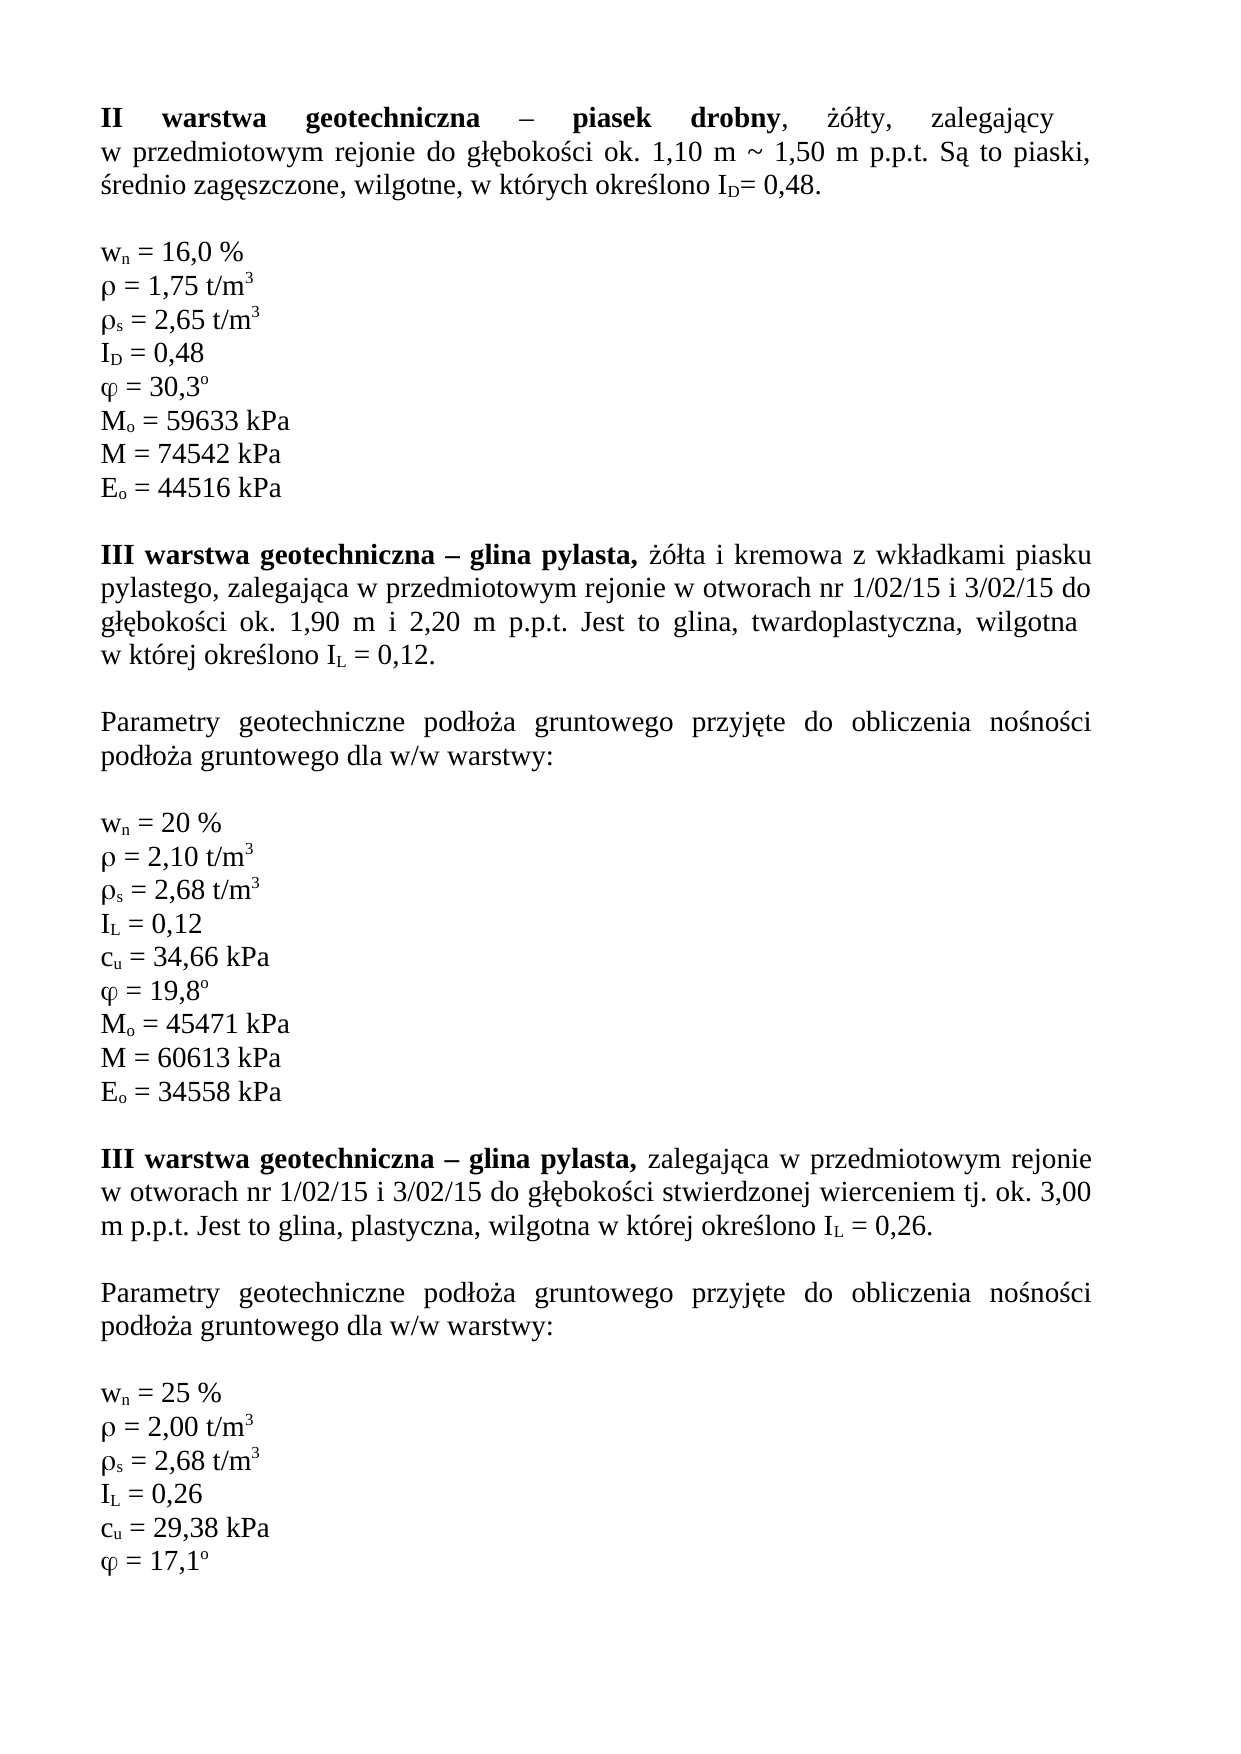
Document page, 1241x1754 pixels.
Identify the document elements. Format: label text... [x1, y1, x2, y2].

text III warstwa geotechniczna – glina pylasta, żółta i kremowa z wkładkami piasku pylastego, zalegająca w przedmiotowym rejonie w otworach nr 1/02/15 i 3/02/15 do głębokości ok. 1,90 m i 2,20 m p.p.t. Jest to glina, twardoplastyczna, wilgotna w której określono IL = 0,12. [100, 537, 1092, 671]
text wn = 16,0 % [100, 234, 1092, 268]
text s = 2,68 t/m3 [100, 872, 1092, 906]
text cu = 29,38 kPa [100, 1510, 1092, 1543]
text IL = 0,26 [100, 1476, 1092, 1510]
text Eo = 44516 kPa [100, 470, 1092, 503]
text = 19,8o [100, 973, 1092, 1007]
text cu = 34,66 kPa [100, 939, 1092, 973]
text Parametry geotechniczne podłoża gruntowego przyjęte do obliczenia nośności podłoża gruntowego dla w/w warstwy: [100, 704, 1092, 772]
text = 17,1o [100, 1543, 1092, 1577]
text M = 74542 kPa [100, 436, 1092, 470]
text M = 60613 kPa [100, 1040, 1092, 1074]
text Parametry geotechniczne podłoża gruntowego przyjęte do obliczenia nośności podłoża gruntowego dla w/w warstwy: [100, 1275, 1092, 1342]
text = 2,00 t/m3 [100, 1409, 1092, 1443]
text Mo = 45471 kPa [100, 1007, 1092, 1040]
text s = 2,65 t/m3 [100, 302, 1092, 335]
text Eo = 34558 kPa [100, 1074, 1092, 1107]
text ID = 0,48 [100, 335, 1092, 369]
text = 30,3o [100, 369, 1092, 403]
text III warstwa geotechniczna – glina pylasta, zalegająca w przedmiotowym rejonie w otworach nr 1/02/15 i 3/02/15 do głębokości stwierdzonej wierceniem tj. ok. 3,00 m p.p.t. Jest to glina, plastyczna, wilgotna w której określono IL = 0,26. [100, 1141, 1092, 1241]
text IL = 0,12 [100, 906, 1092, 939]
text s = 2,68 t/m3 [100, 1443, 1092, 1476]
text = 1,75 t/m3 [100, 268, 1092, 302]
text II warstwa geotechniczna – piasek drobny, żółty, zalegający w przedmiotowym rejonie do głębokości ok. 1,10 m ~ 1,50 m p.p.t. Są to piaski, średnio zagęszczone, wilgotne, w których określono ID= 0,48. [100, 100, 1092, 201]
text Mo = 59633 kPa [100, 403, 1092, 436]
text wn = 20 % [100, 805, 1092, 839]
text = 2,10 t/m3 [100, 839, 1092, 872]
text wn = 25 % [100, 1376, 1092, 1409]
